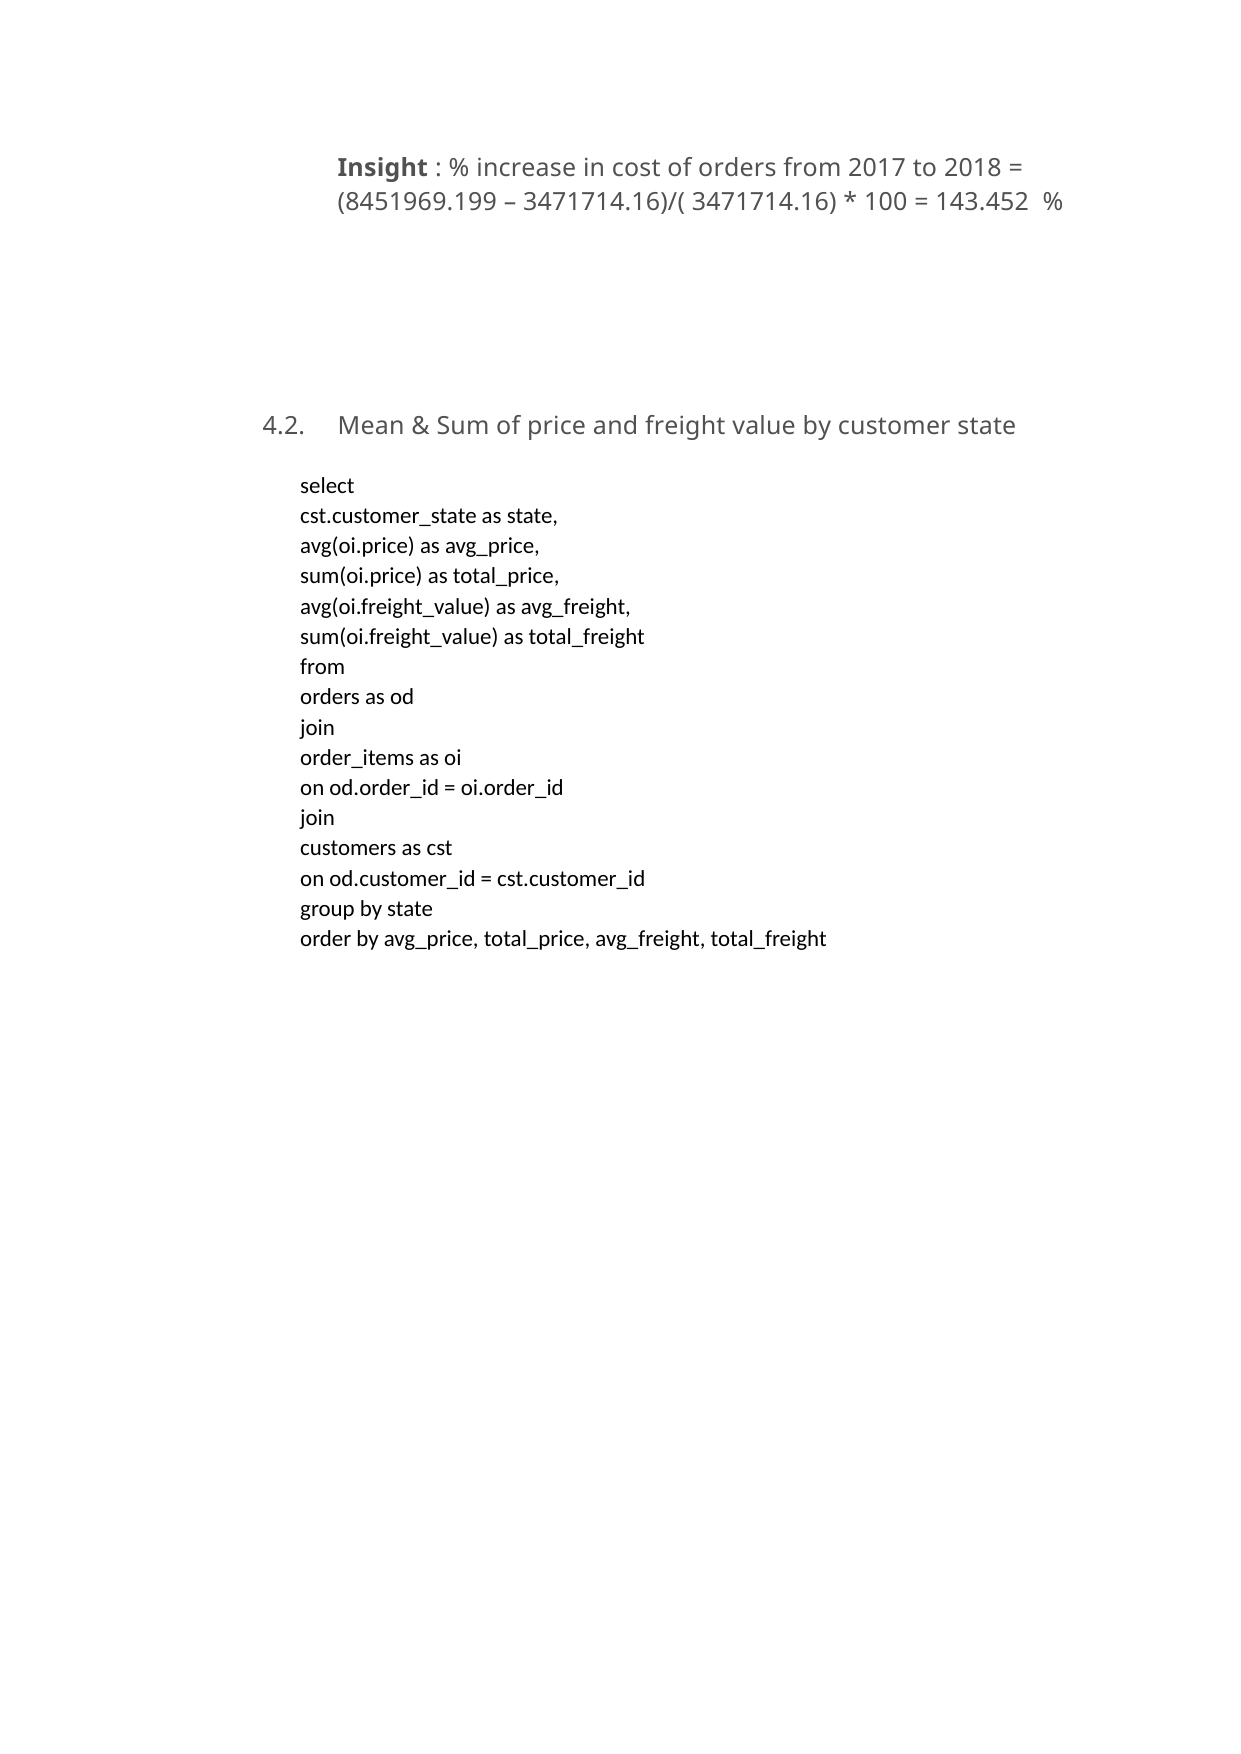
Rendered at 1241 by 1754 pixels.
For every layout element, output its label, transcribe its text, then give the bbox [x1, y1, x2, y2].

list Mean & Sum of price and freight value by customer state [262, 408, 1090, 442]
list cst.customer_state as state, [225, 501, 1090, 529]
list avg(oi.freight_value) as avg_freight, [225, 592, 1090, 620]
list select [225, 471, 1090, 499]
list avg(oi.price) as avg_price, [225, 531, 1090, 559]
list sum(oi.freight_value) as total_freight [225, 622, 1090, 650]
list order_items as oi [225, 743, 1090, 771]
list sum(oi.price) as total_price, [225, 562, 1090, 590]
list order by avg_price, total_price, avg_freight, total_freight [225, 924, 1090, 952]
list on od.order_id = oi.order_id [225, 773, 1090, 801]
list join [225, 803, 1090, 831]
list customers as cst [225, 833, 1090, 862]
list group by state [225, 894, 1090, 922]
list orders as od [225, 682, 1090, 711]
list join [225, 713, 1090, 741]
list from [225, 652, 1090, 680]
text Insight : % increase in cost of orders from 2017 to 2018 = (8451969.199 – 3471714.16)/( 3471714.16) * 100 = 143.452 % [337, 150, 1090, 218]
list on od.customer_id = cst.customer_id [225, 864, 1090, 892]
